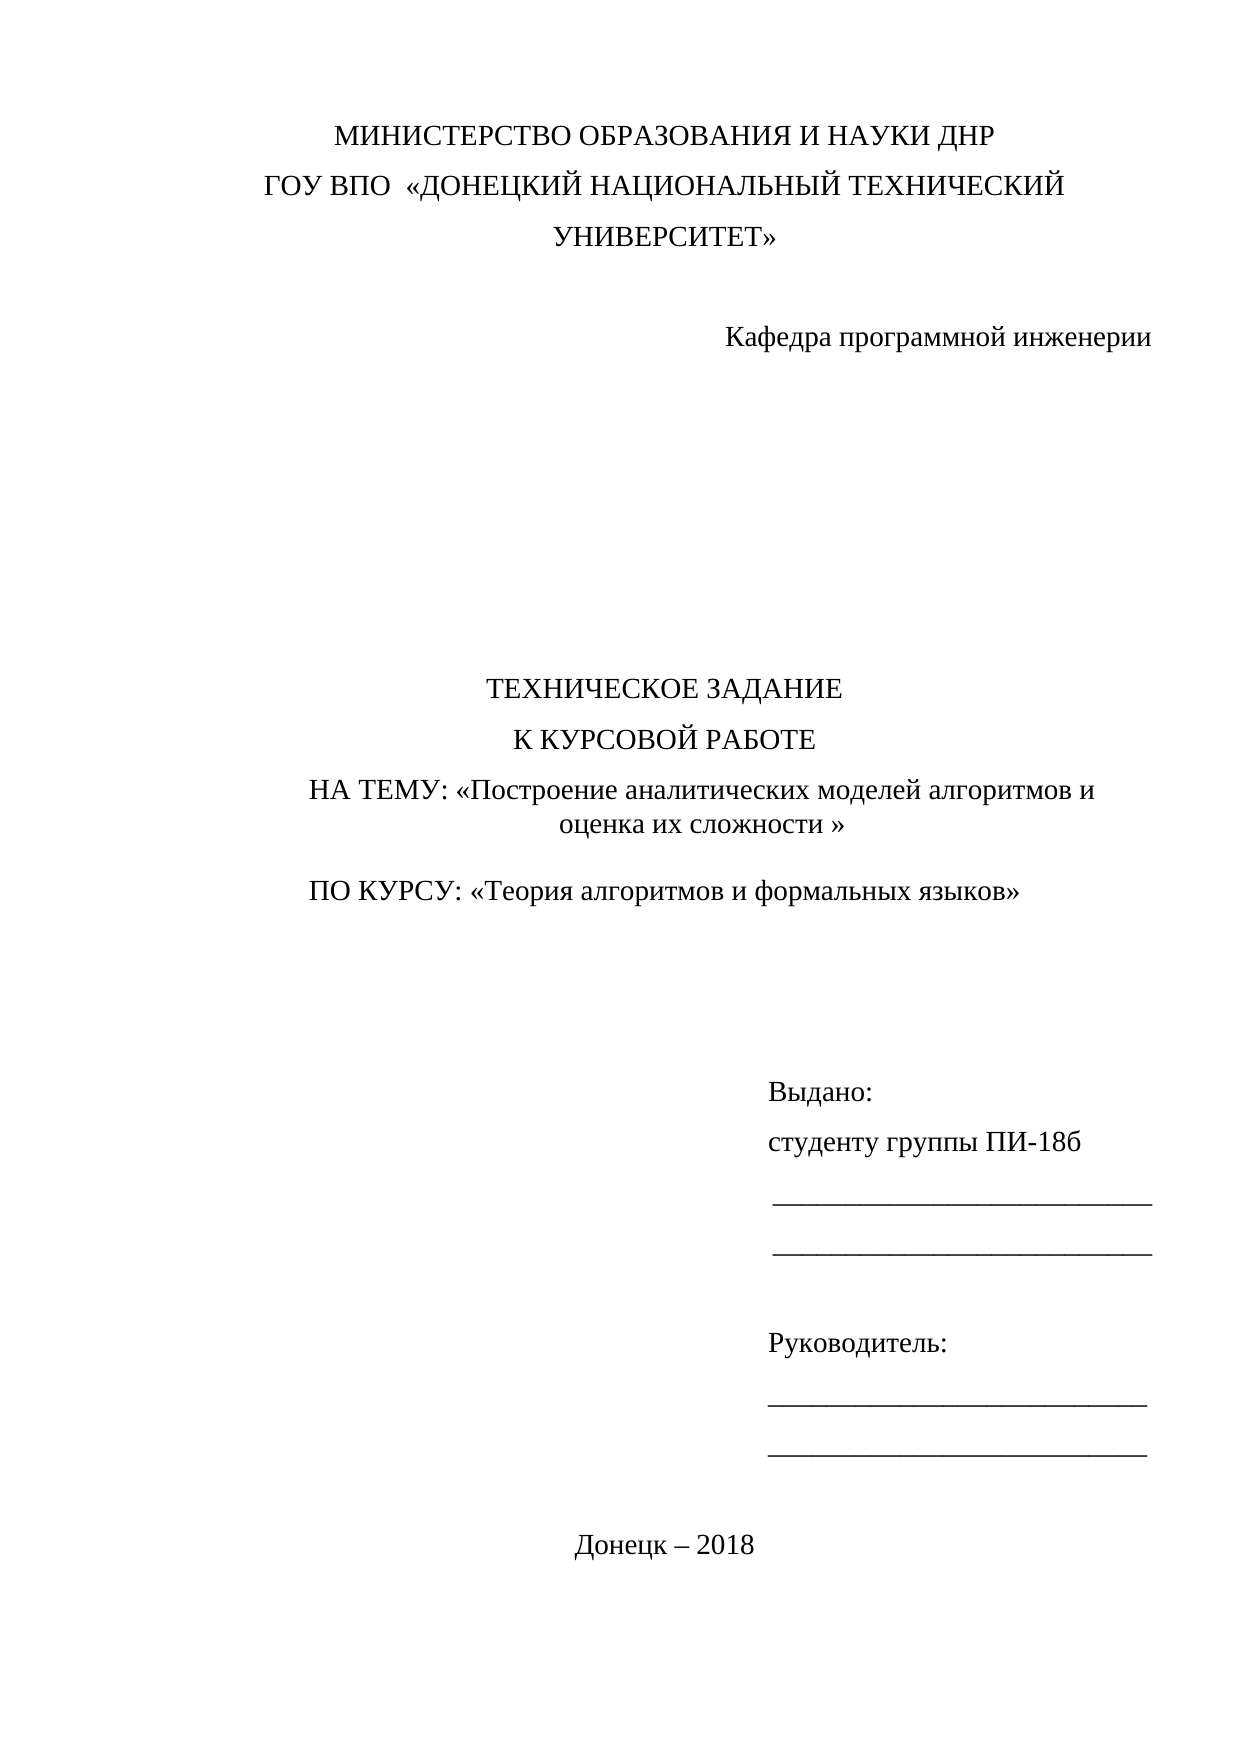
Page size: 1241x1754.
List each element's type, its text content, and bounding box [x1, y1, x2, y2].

text __________________________ [177, 1225, 1152, 1258]
text ТЕХНИЧЕСКОЕ ЗАДАНИЕ [177, 672, 1152, 705]
text __________________________ [177, 1175, 1152, 1208]
text МИНИСТЕРСТВО ОБРАЗОВАНИЯ И НАУКИ ДНР [177, 118, 1152, 152]
text __________________________ [177, 1426, 1152, 1460]
text __________________________ [177, 1376, 1152, 1409]
text оценка их сложности » [177, 806, 1152, 839]
text К КУРСОВОЙ РАБОТЕ [177, 722, 1152, 755]
text Кафедра программной инженерии [177, 319, 1152, 353]
text ПО КУРСУ: «Теория алгоритмов и формальных языков» [177, 873, 1152, 906]
text НА ТЕМУ: «Построение аналитических моделей алгоритмов и [177, 772, 1152, 806]
text Выдано: [177, 1074, 1152, 1108]
text ГОУ ВПО «ДОНЕЦКИЙ НАЦИОНАЛЬНЫЙ ТЕХНИЧЕСКИЙ УНИВЕРСИТЕТ» [177, 168, 1152, 252]
text студенту группы ПИ-18б [177, 1124, 1152, 1158]
text Донецк – 2018 [177, 1527, 1152, 1560]
text Руководитель: [177, 1326, 1152, 1359]
